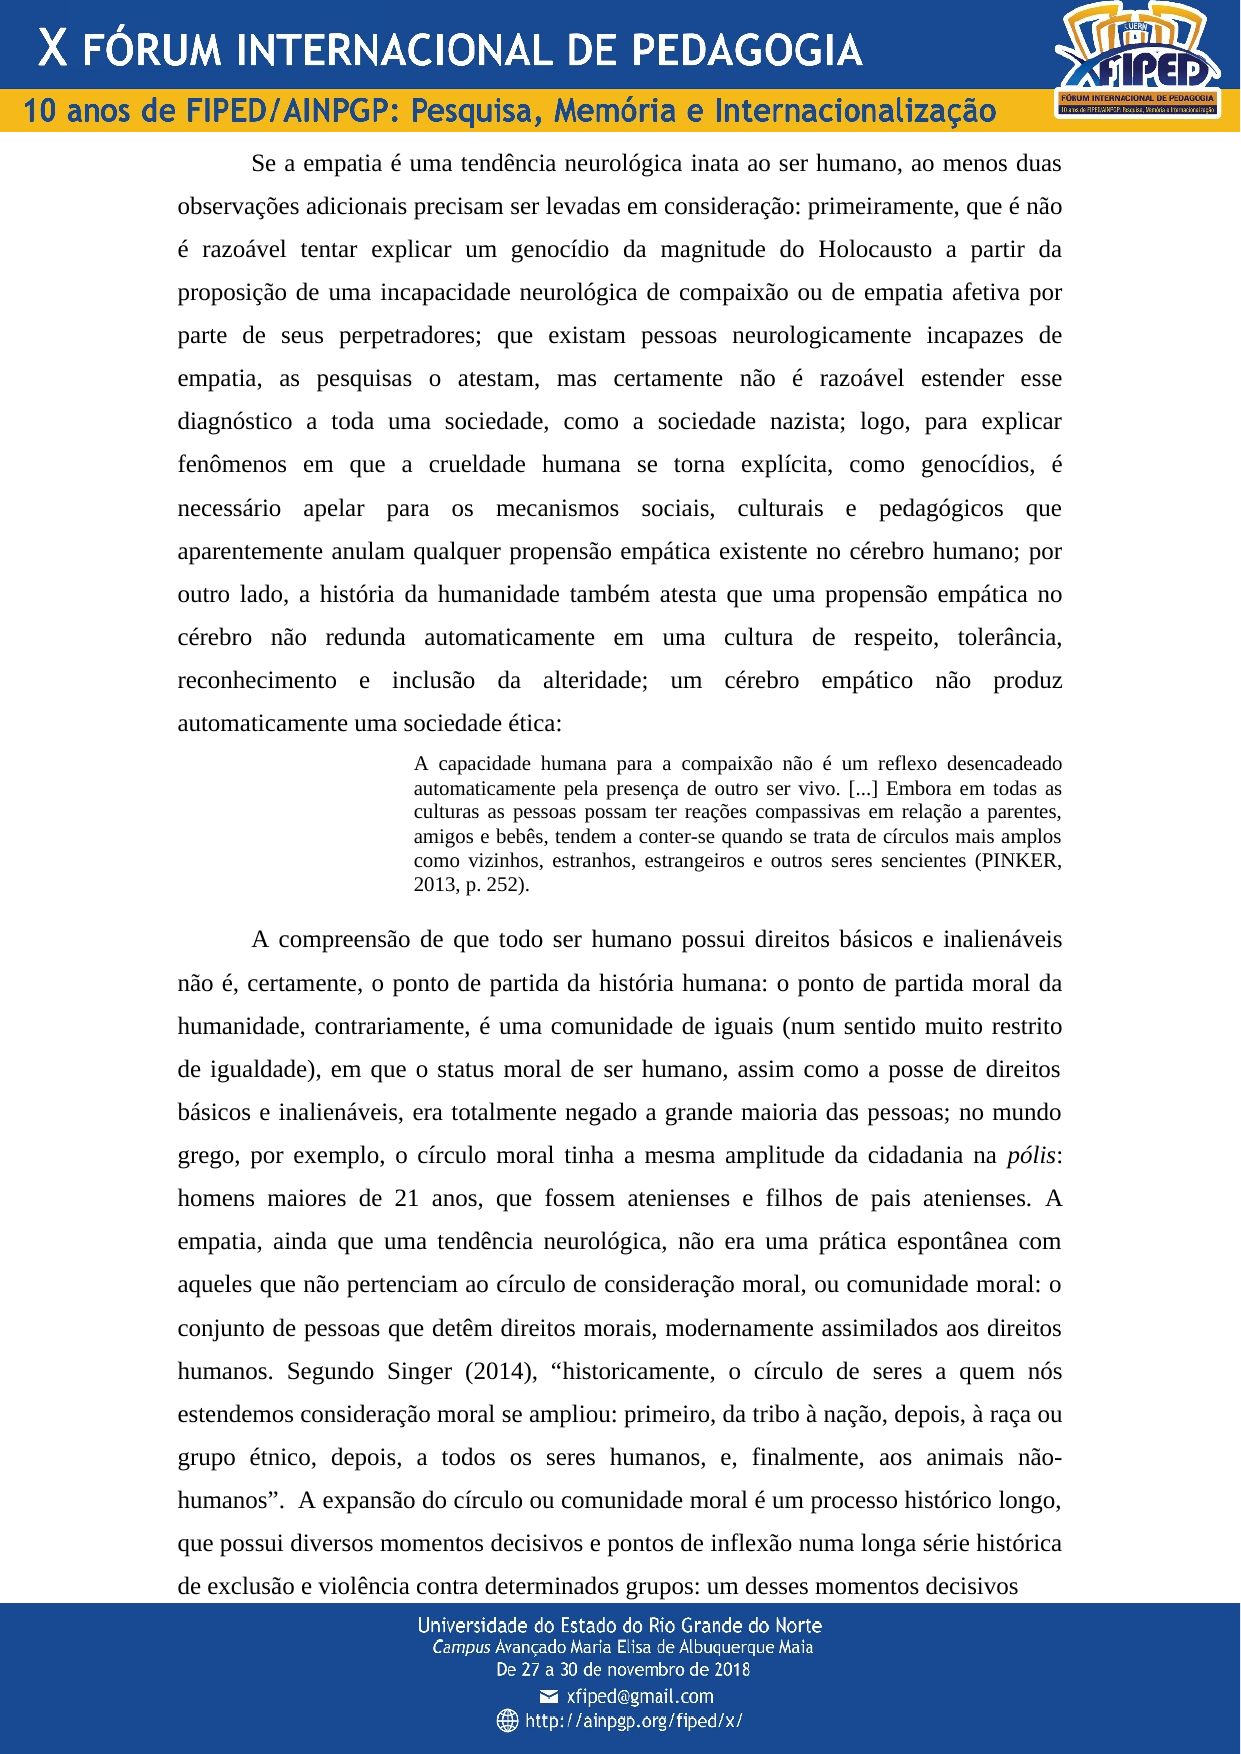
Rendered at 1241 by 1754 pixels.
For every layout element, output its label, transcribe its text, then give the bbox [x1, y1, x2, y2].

picture [0, 1603, 1241, 1754]
text A capacidade humana para a compaixão não é um reflexo desencadeado automaticamente pela presença de outro ser vivo. [...] Embora em todas as culturas as pessoas possam ter reações compassivas em relação a parentes, amigos e bebês, tendem a conter-se quando se trata de círculos mais amplos como vizinhos, estranhos, estrangeiros e outros seres sencientes (PINKER, 2013, p. 252). [413, 751, 1063, 896]
text A compreensão de que todo ser humano possui direitos básicos e inalienáveis não é, certamente, o ponto de partida da história humana: o ponto de partida moral da humanidade, contrariamente, é uma comunidade de iguais (num sentido muito restrito de igualdade), em que o status moral de ser humano, assim como a posse de direitos básicos e inalienáveis, era totalmente negado a grande maioria das pessoas; no mundo grego, por exemplo, o círculo moral tinha a mesma amplitude da cidadania na pólis: homens maiores de 21 anos, que fossem atenienses e filhos de pais atenienses. A empatia, ainda que uma tendência neurológica, não era uma prática espontânea com aqueles que não pertenciam ao círculo de consideração moral, ou comunidade moral: o conjunto de pessoas que detêm direitos morais, modernamente assimilados aos direitos humanos. Segundo Singer (2014), “historicamente, o círculo de seres a quem nós estendemos consideração moral se ampliou: primeiro, da tribo à nação, depois, à raça ou grupo étnico, depois, a todos os seres humanos, e, finalmente, aos animais não-humanos”. A expansão do círculo ou comunidade moral é um processo histórico longo, que possui diversos momentos decisivos e pontos de inflexão numa longa série histórica de exclusão e violência contra determinados grupos: um desses momentos decisivos [177, 924, 1063, 1600]
picture [0, 0, 1241, 132]
text Se a empatia é uma tendência neurológica inata ao ser humano, ao menos duas observações adicionais precisam ser levadas em consideração: primeiramente, que é não é razoável tentar explicar um genocídio da magnitude do Holocausto a partir da proposição de uma incapacidade neurológica de compaixão ou de empatia afetiva por parte de seus perpetradores; que existam pessoas neurologicamente incapazes de empatia, as pesquisas o atestam, mas certamente não é razoável estender esse diagnóstico a toda uma sociedade, como a sociedade nazista; logo, para explicar fenômenos em que a crueldade humana se torna explícita, como genocídios, é necessário apelar para os mecanismos sociais, culturais e pedagógicos que aparentemente anulam qualquer propensão empática existente no cérebro humano; por outro lado, a história da humanidade também atesta que uma propensão empática no cérebro não redunda automaticamente em uma cultura de respeito, tolerância, reconhecimento e inclusão da alteridade; um cérebro empático não produz automaticamente uma sociedade ética: [177, 148, 1063, 737]
